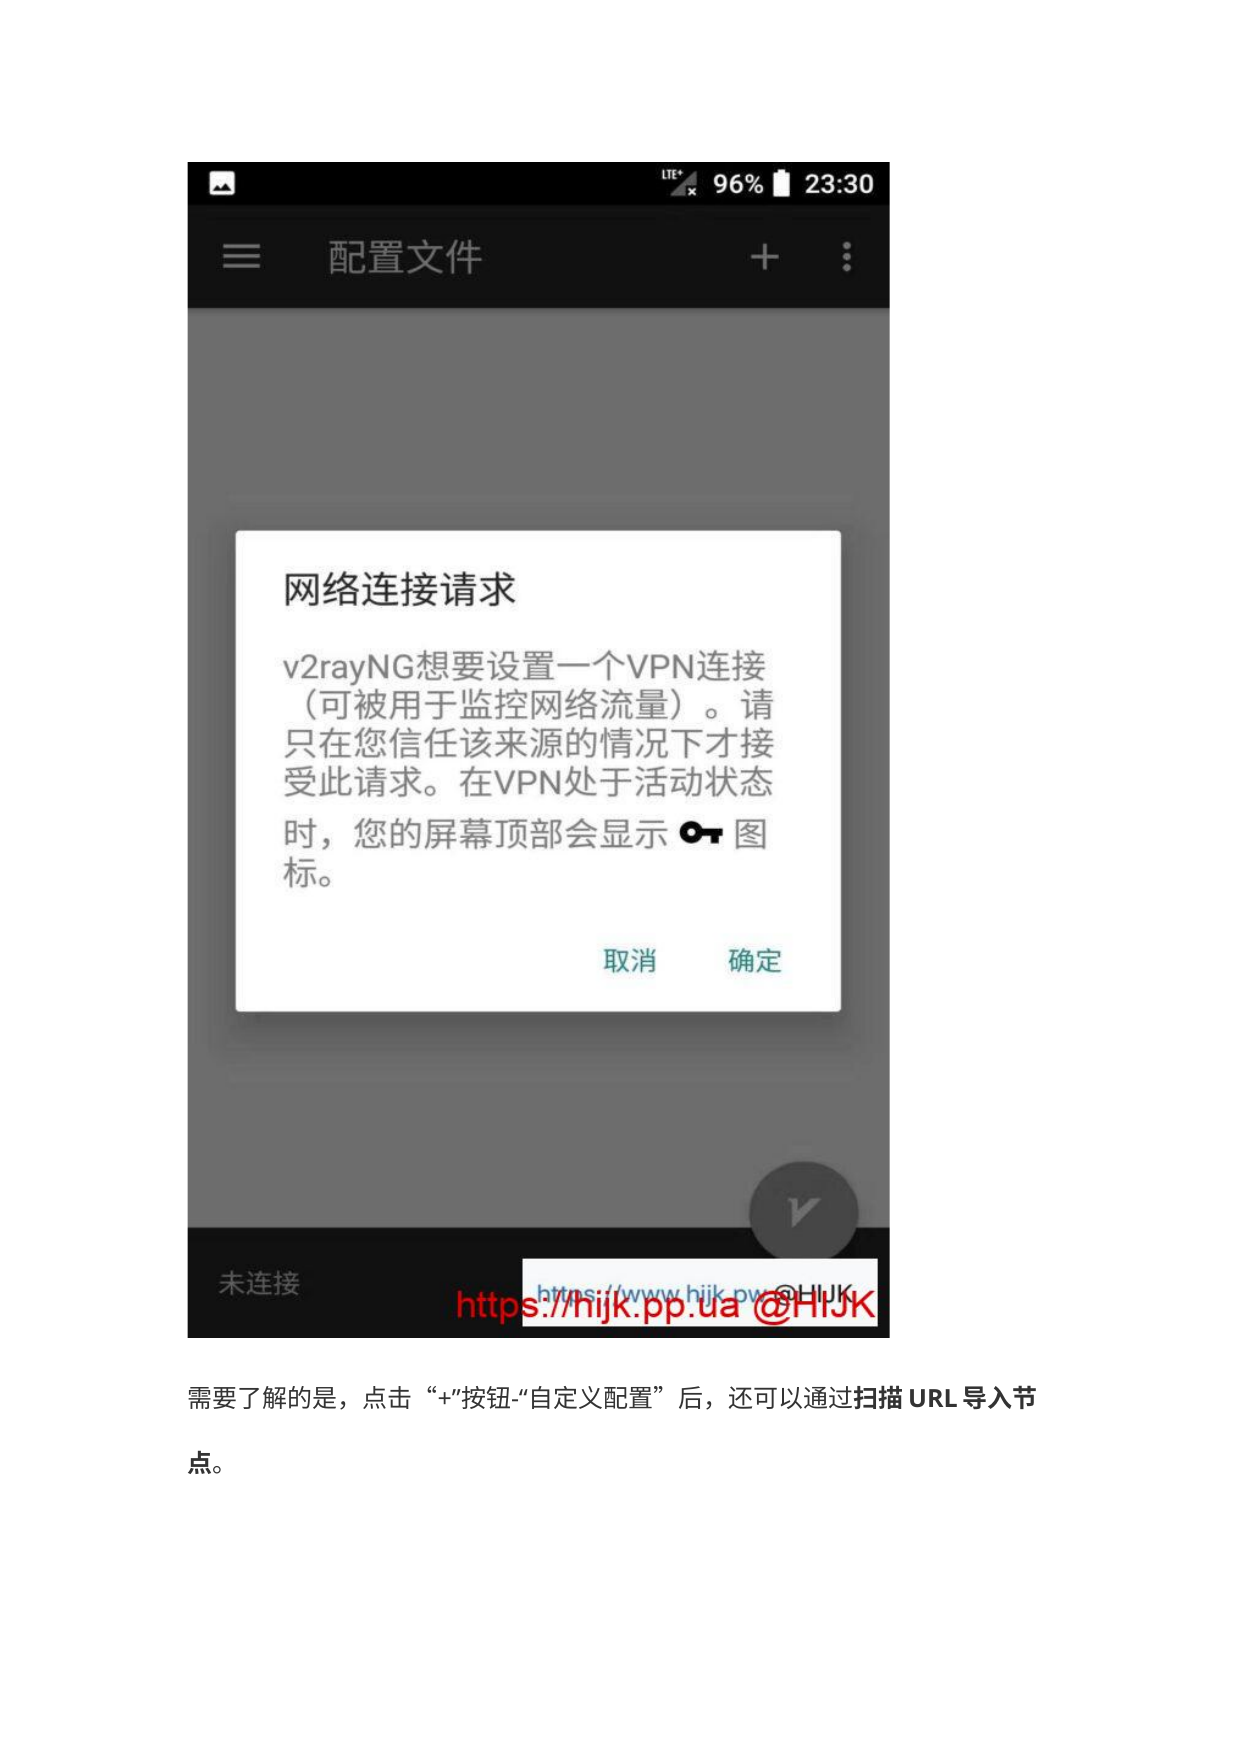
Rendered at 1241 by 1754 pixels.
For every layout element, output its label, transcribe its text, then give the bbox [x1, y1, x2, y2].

text 需要了解的是，点击“+”按钮-“自定义配置”后，还可以通过扫描URL导入节点。 [187, 1364, 1053, 1494]
picture [187, 162, 890, 1338]
